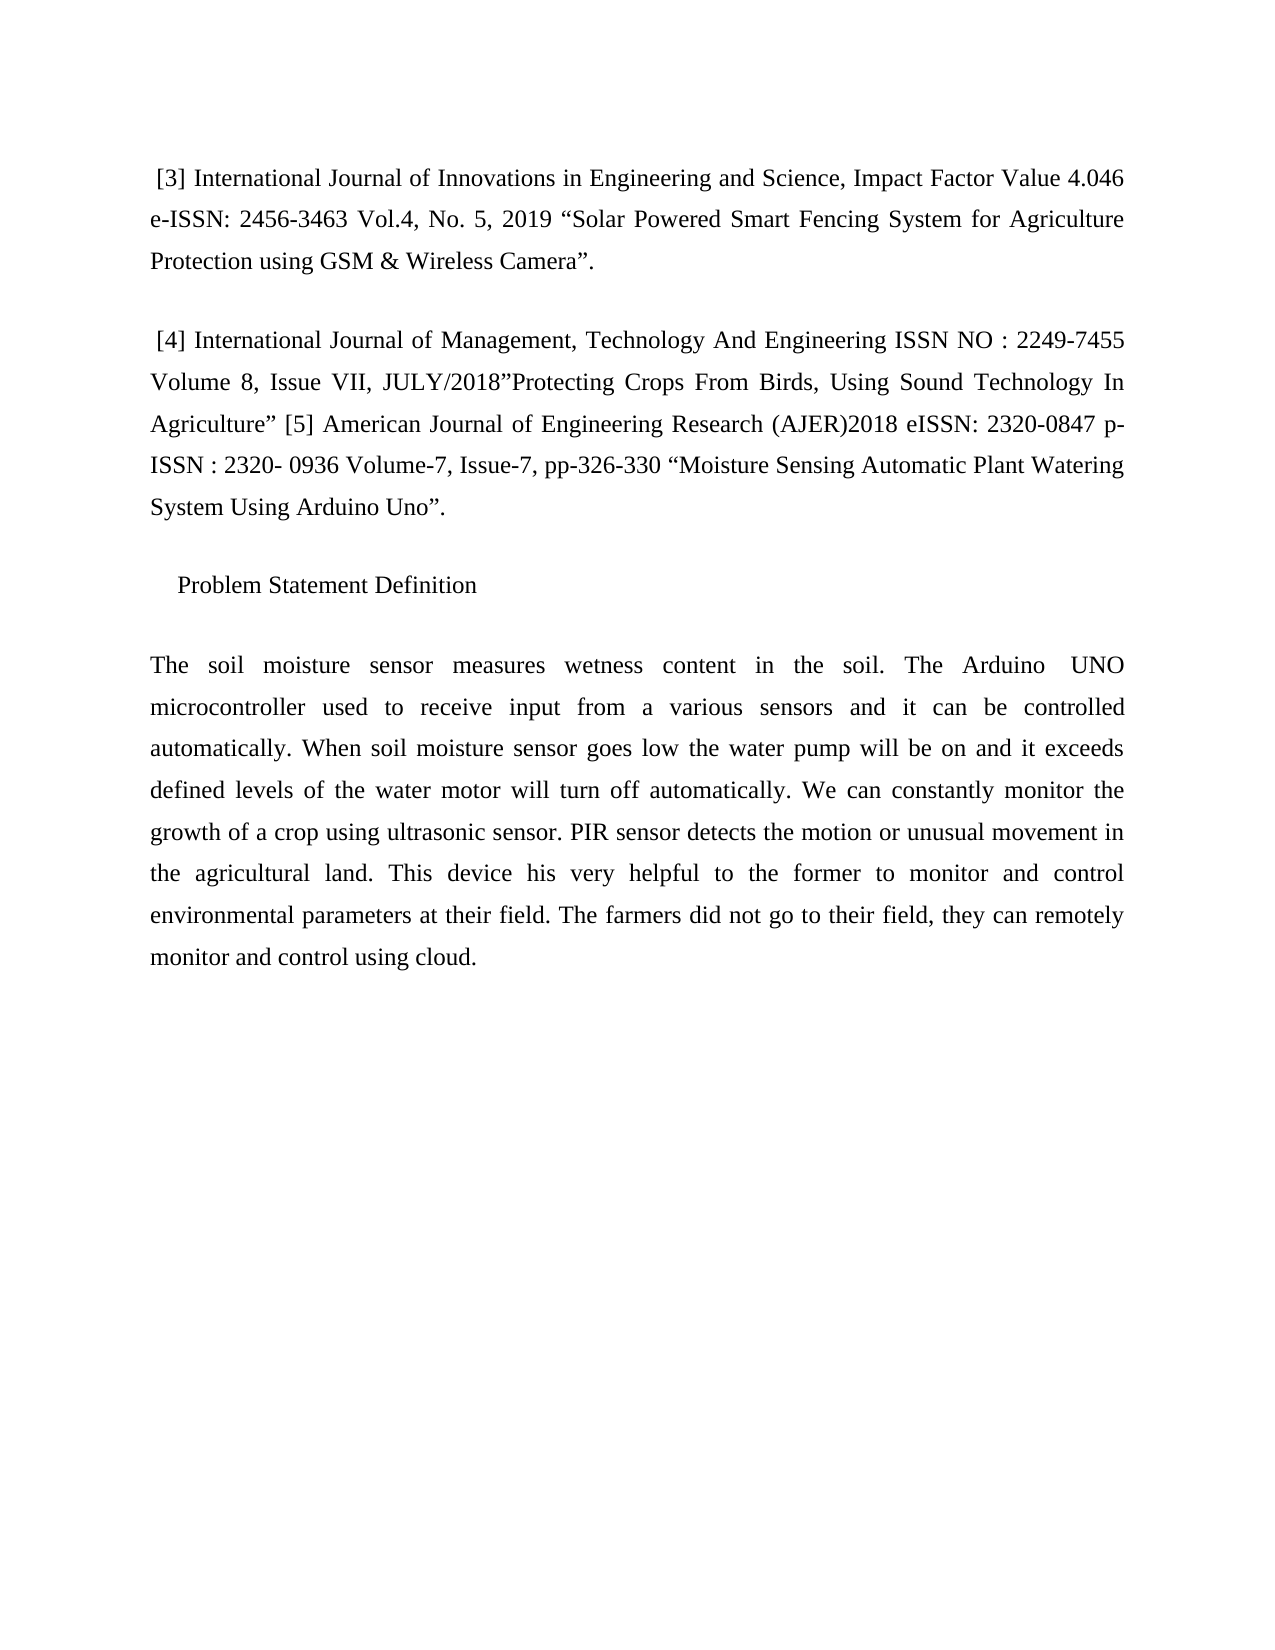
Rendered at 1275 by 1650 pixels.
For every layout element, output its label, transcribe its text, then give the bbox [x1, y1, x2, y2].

list Problem Statement Definition [139, 571, 1210, 599]
list International Journal of Management, Technology And Engineering ISSN NO : 2249-7455 Volume 8, Issue VII, JULY/2018”Protecting Crops From Birds, Using Sound Technology In Agriculture” [5] American Journal of Engineering Research (AJER)2018 eISSN: 2320-0847 p- ISSN : 2320- 0936 Volume-7, Issue-7, pp-326-330 “Moisture Sensing Automatic Plant Watering System Using Arduino Uno”. [150, 326, 1126, 521]
text The soil moisture sensor measures wetness content in the soil. The Arduino UNO microcontroller used to receive input from a various sensors and it can be controlled automatically. When soil moisture sensor goes low the water pump will be on and it exceeds defined levels of the water motor will turn off automatically. We can constantly monitor the growth of a crop using ultrasonic sensor. PIR sensor detects the motion or unusual movement in the agricultural land. This device his very helpful to the former to monitor and control environmental parameters at their field. The farmers did not go to their field, they can remotely monitor and control using cloud. [150, 650, 1125, 970]
list International Journal of Innovations in Engineering and Science, Impact Factor Value 4.046 e-ISSN: 2456-3463 Vol.4, No. 5, 2019 “Solar Powered Smart Fencing System for Agriculture Protection using GSM & Wireless Camera”. [150, 163, 1125, 275]
